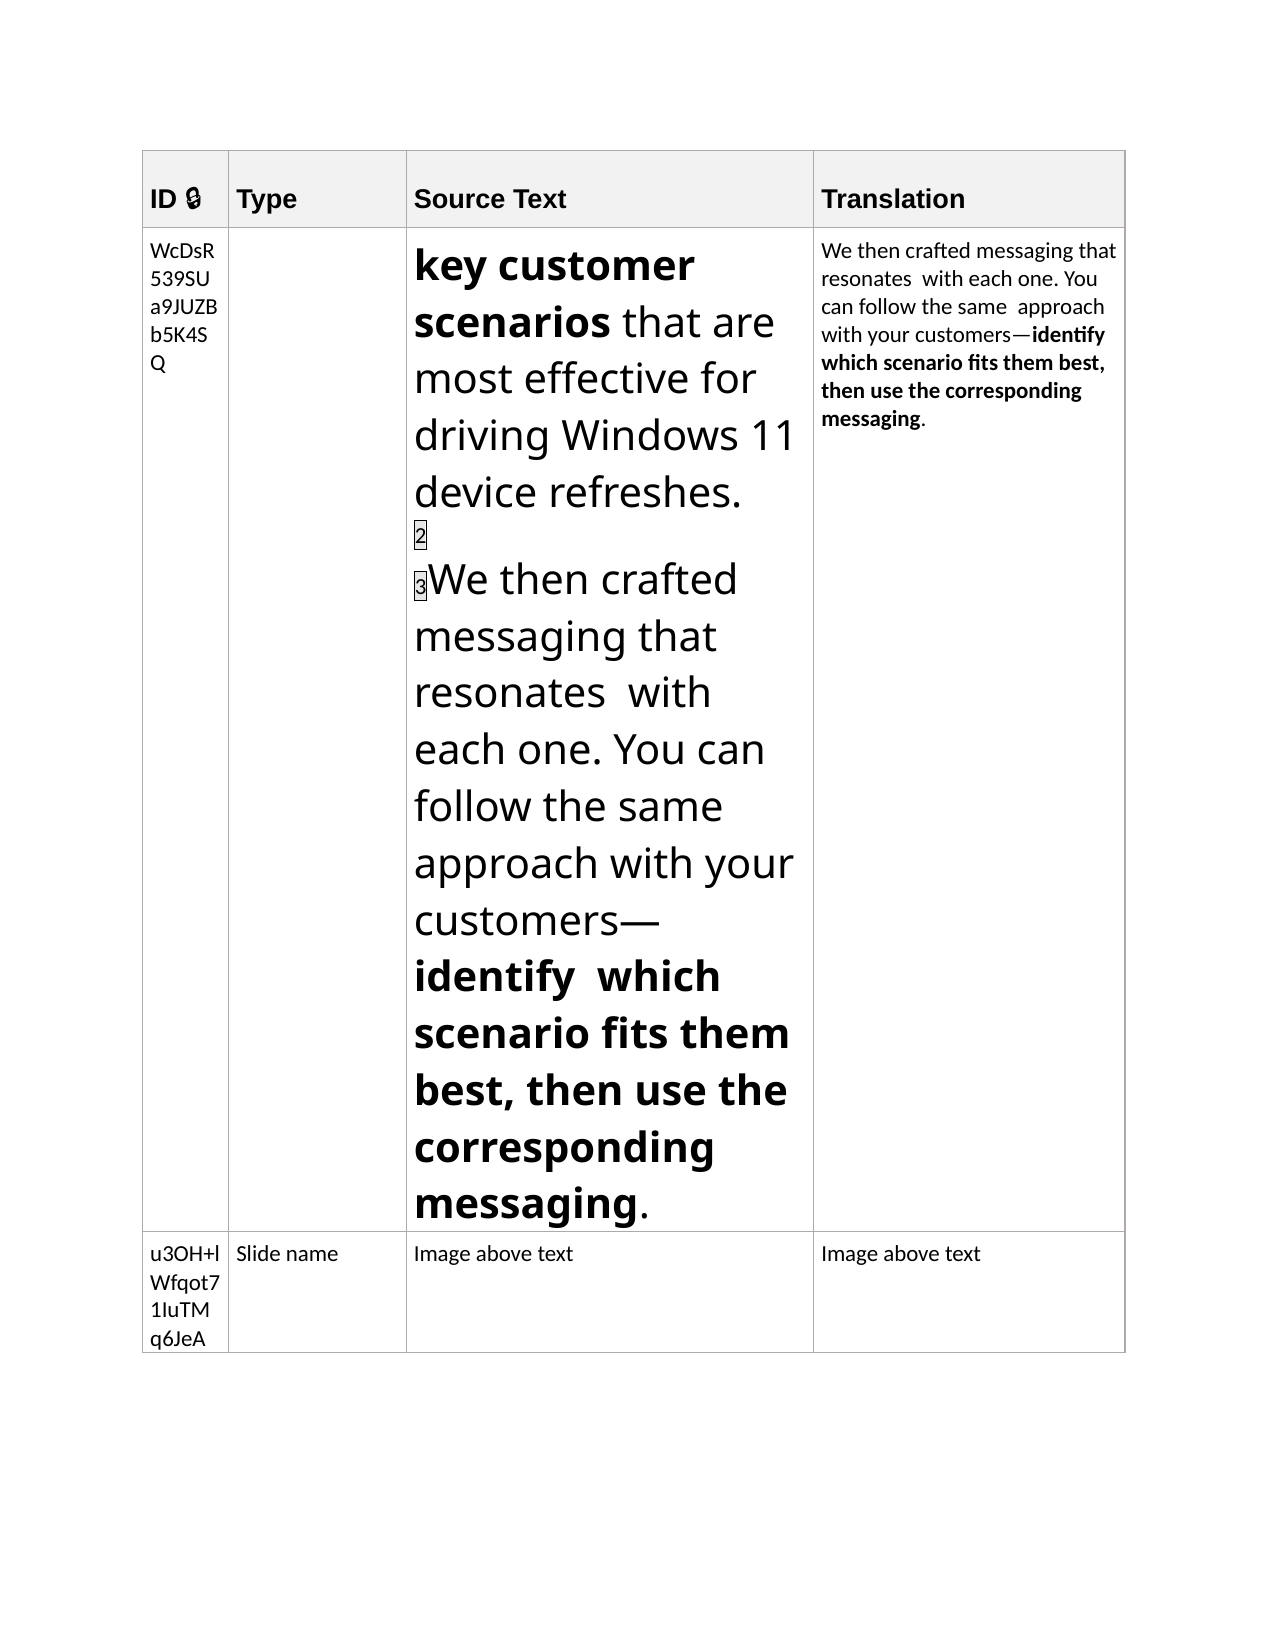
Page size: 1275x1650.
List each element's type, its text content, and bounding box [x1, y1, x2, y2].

table_header Source Text [407, 151, 813, 227]
table_cell WcDsR539SUa9JUZBb5K4SQ [143, 228, 228, 1231]
table_header ID 🔒 [143, 151, 228, 227]
table_cell Slide name [229, 1232, 406, 1352]
table_cell Image above text [814, 1232, 1124, 1352]
table_header Type [229, 151, 406, 227]
table_cell Image above text [407, 1232, 813, 1352]
table_cell We then crafted messaging that resonates with each one. You can follow the same approach with your customers—identify which scenario fits them best, then use the corresponding messaging. [814, 228, 1124, 1231]
table_header Translation [814, 151, 1124, 227]
table_cell u3OH+lWfqot71IuTMq6JeA [143, 1232, 228, 1352]
